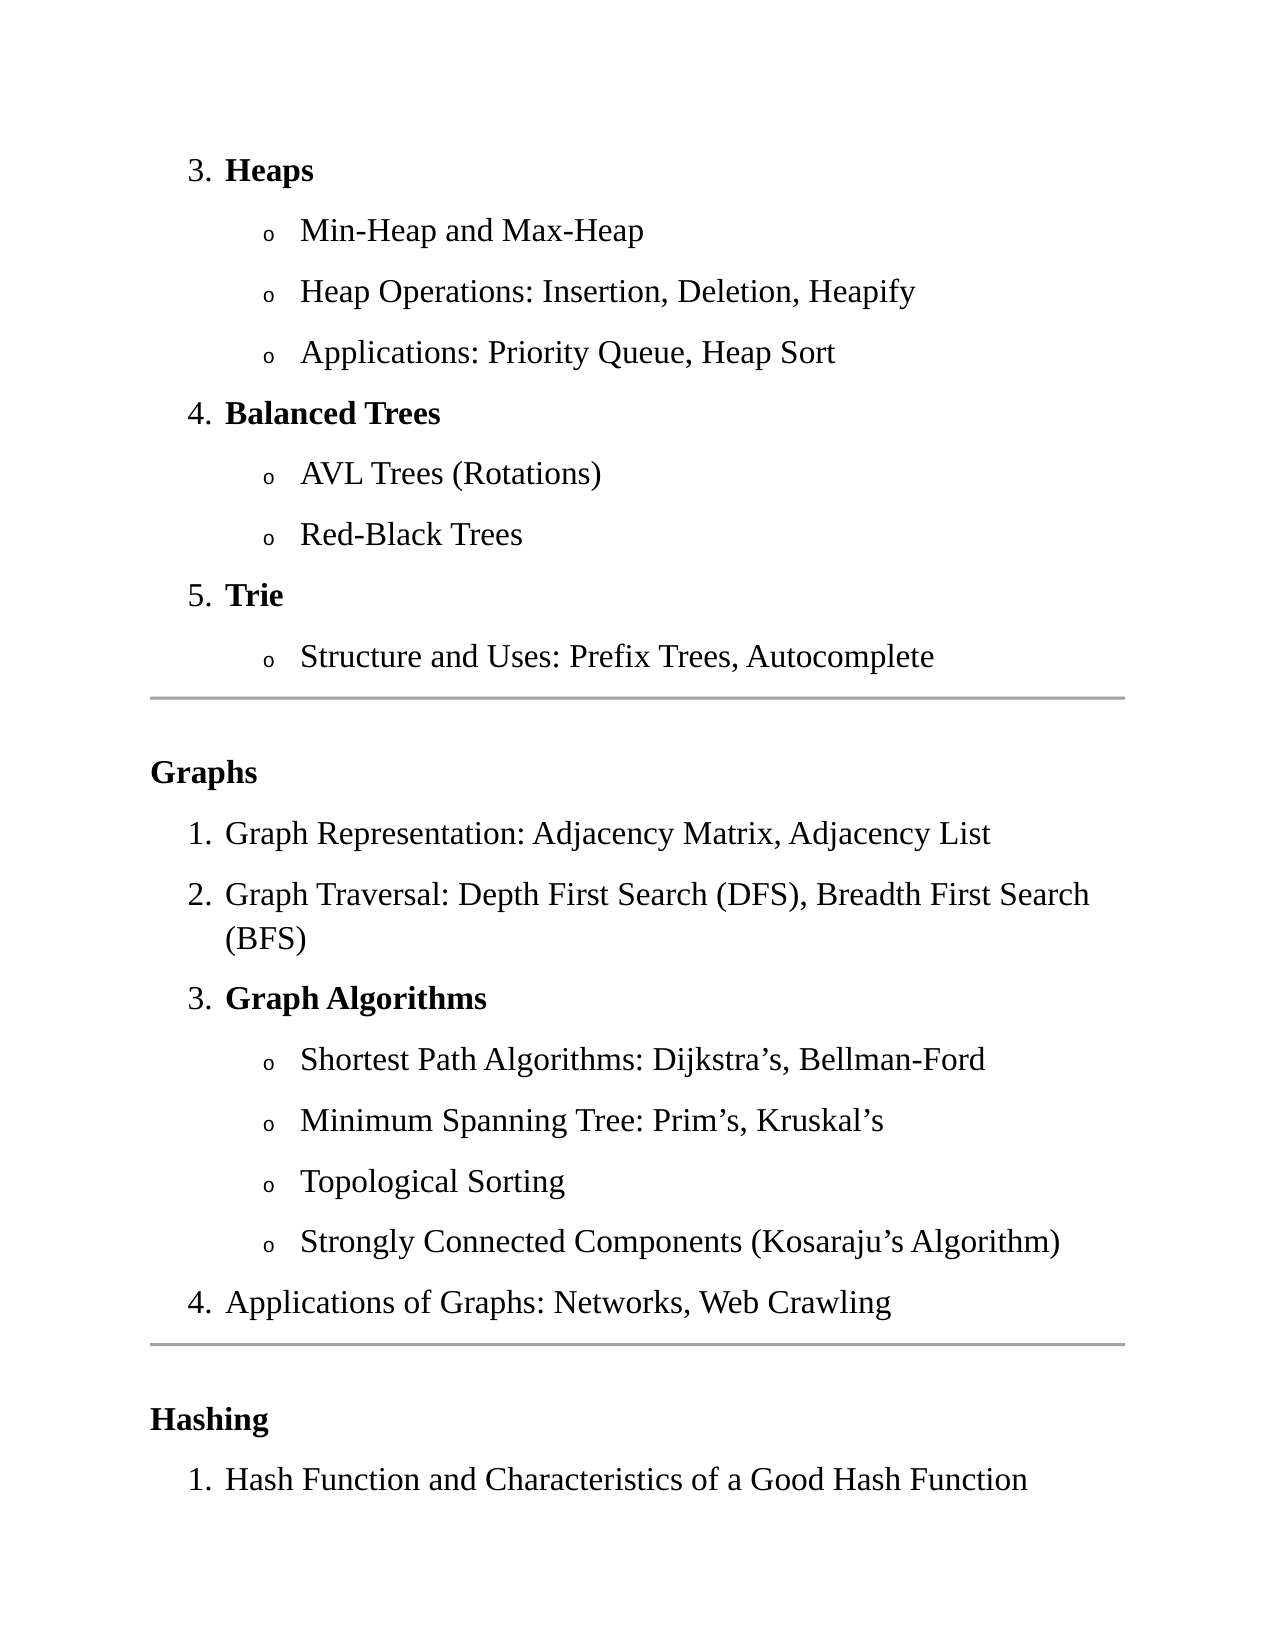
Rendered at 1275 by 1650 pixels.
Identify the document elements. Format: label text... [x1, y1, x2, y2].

list Min-Heap and Max-Heap [262, 211, 1125, 249]
text Graphs [150, 752, 1125, 791]
text Hashing [150, 1399, 1125, 1437]
list Strongly Connected Components (Kosaraju’s Algorithm) [262, 1222, 1125, 1260]
list Minimum Spanning Tree: Prim’s, Kruskal’s [262, 1100, 1125, 1138]
list Topological Sorting [262, 1161, 1125, 1199]
list Graph Traversal: Depth First Search (DFS), Breadth First Search (BFS) [187, 874, 1125, 956]
list Graph Representation: Adjacency Matrix, Adjacency List [187, 813, 1125, 851]
list Applications of Graphs: Networks, Web Crawling [187, 1282, 1125, 1321]
list AVL Trees (Rotations) [262, 454, 1125, 492]
list Hash Function and Characteristics of a Good Hash Function [187, 1459, 1125, 1498]
list Graph Algorithms [187, 979, 1125, 1017]
list Heap Operations: Insertion, Deletion, Heapify [262, 271, 1125, 310]
list Heaps [187, 150, 1125, 188]
list Red-Black Trees [262, 514, 1125, 553]
list Shortest Path Algorithms: Dijkstra’s, Bellman-Ford [262, 1039, 1125, 1078]
list Structure and Uses: Prefix Trees, Autocomplete [262, 636, 1125, 674]
list Applications: Priority Queue, Heap Sort [262, 332, 1125, 371]
list Trie [187, 575, 1125, 613]
list Balanced Trees [187, 393, 1125, 431]
